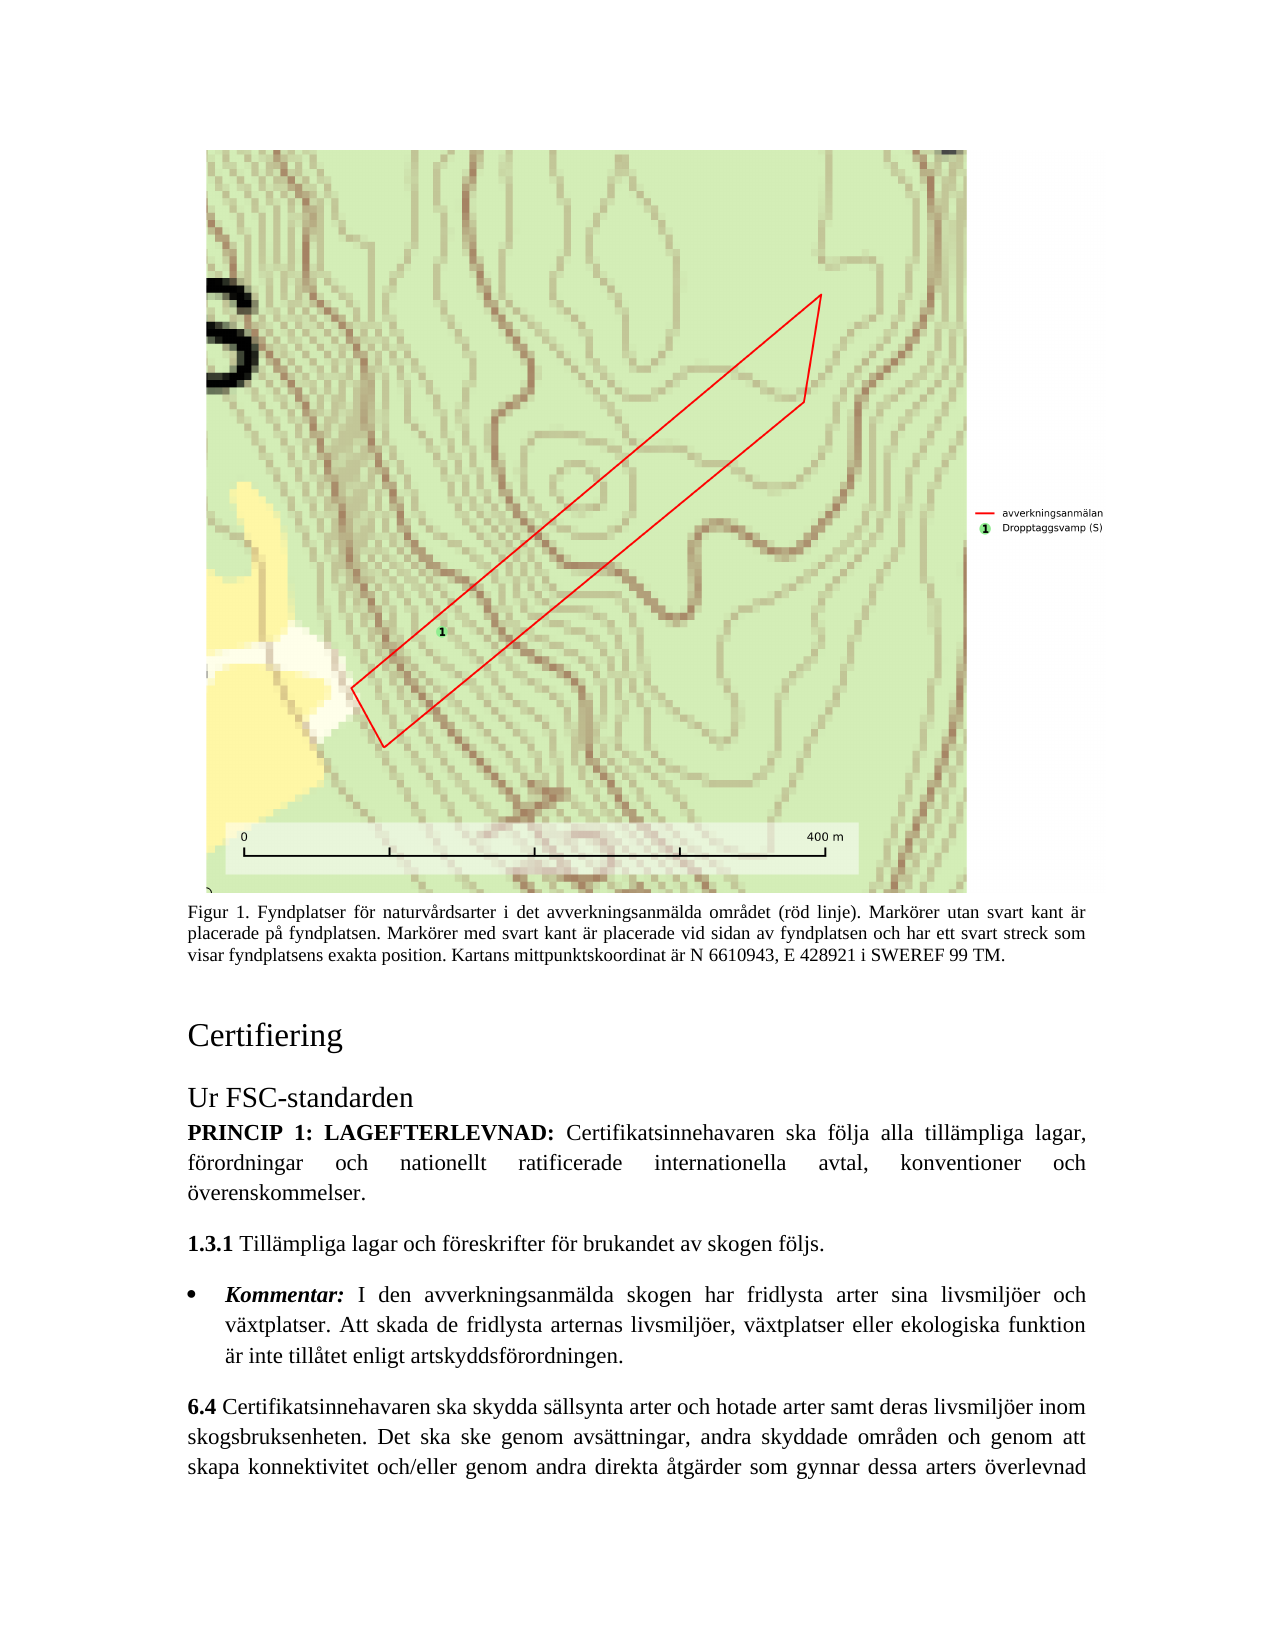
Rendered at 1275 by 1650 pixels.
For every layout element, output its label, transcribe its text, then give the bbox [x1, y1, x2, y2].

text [187, 1393, 1087, 1479]
list Kommentar: I den avverkningsanmälda skogen har fridlysta arter sina livsmiljöer och växtplatser. Att skada de fridlysta arternas livsmiljöer, växtplatser eller ekologiska funktion är inte tillåtet enligt artskyddsförordningen. [187, 1281, 1087, 1368]
text PRINCIP 1: LAGEFTERLEVNAD: Certifikatsinnehavaren ska följa alla tillämpliga lagar, förordningar och nationellt ratificerade internationella avtal, konventioner och överenskommelser. [187, 1119, 1087, 1206]
subtitle Ur FSC-standarden [187, 1080, 1087, 1114]
text 1.3.1 Tillämpliga lagar och föreskrifter för brukandet av skogen följs. [187, 1230, 1087, 1257]
picture [206, 150, 1107, 893]
subtitle Certifiering [187, 1015, 1087, 1054]
text Figur 1. Fyndplatser för naturvårdsarter i det avverkningsanmälda området (röd linje). Markörer utan svart kant är placerade på fyndplatsen. Markörer med svart kant är placerade vid sidan av fyndplatsen och har ett svart streck som visar fyndplatsens exakta position. Kartans mittpunktskoordinat är N 6610943, E 428921 i SWEREF 99 TM. [187, 901, 1087, 965]
